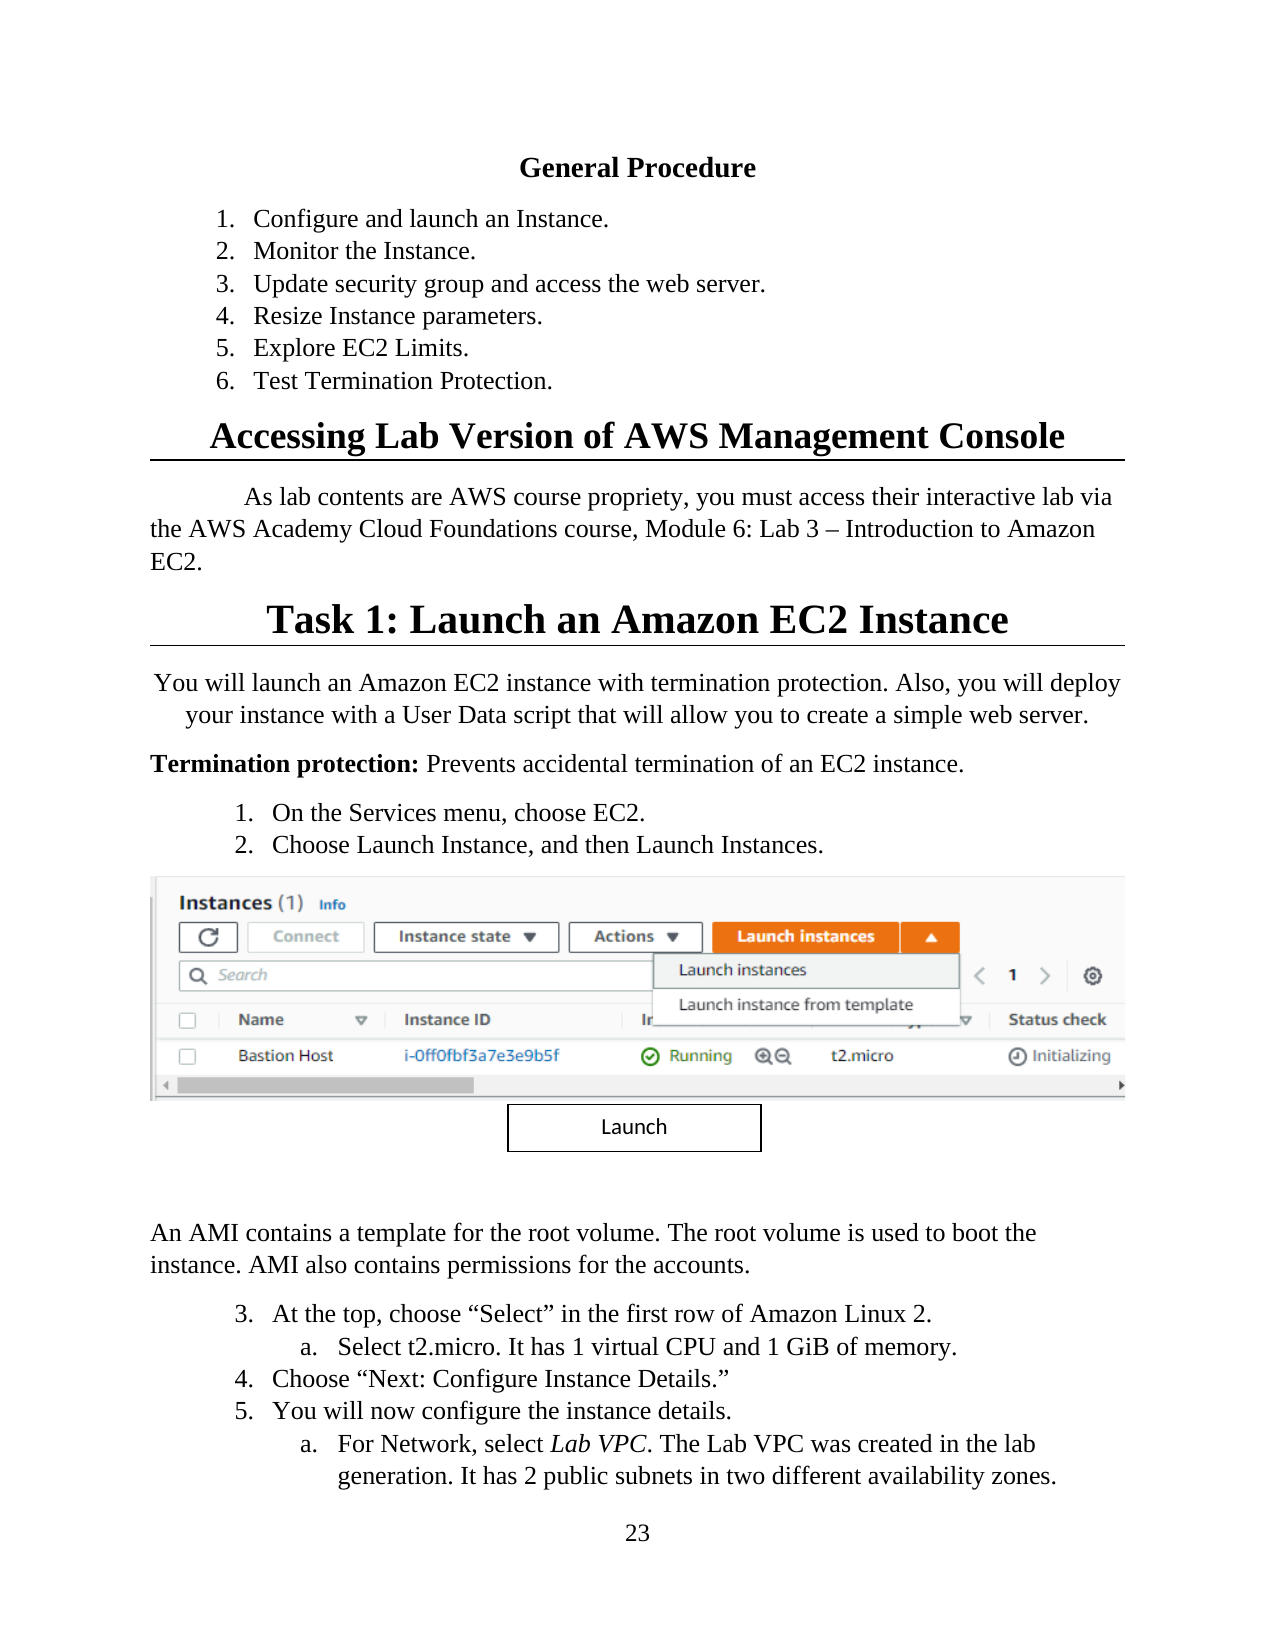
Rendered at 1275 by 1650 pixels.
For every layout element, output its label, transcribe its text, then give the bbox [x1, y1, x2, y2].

list On the Services menu, choose EC2. [234, 797, 1125, 827]
list Monitor the Instance. [216, 235, 1125, 265]
text Task 1: Launch an Amazon EC2 Instance [150, 594, 1125, 645]
list Resize Instance parameters. [216, 300, 1125, 330]
list Test Termination Protection. [216, 365, 1125, 395]
text You will launch an Amazon EC2 instance with termination protection. Also, you will deploy your instance with a User Data script that will allow you to create a simple web server. [150, 667, 1125, 729]
list You will now configure the instance details. [234, 1395, 1125, 1425]
list For Network, select Lab VPC. The Lab VPC was created in the lab generation. It has 2 public subnets in two different availability zones. [300, 1428, 1125, 1490]
list Select t2.micro. It has 1 virtual CPU and 1 GiB of memory. [300, 1331, 1125, 1361]
list Explore EC2 Limits. [216, 332, 1125, 362]
text Accessing Lab Version of AWS Management Console [150, 414, 1125, 459]
list Configure and launch an Instance. [216, 203, 1125, 233]
list At the top, choose “Select” in the first row of Amazon Linux 2. [234, 1298, 1125, 1328]
text An AMI contains a template for the root volume. The root volume is used to boot the instance. AMI also contains permissions for the accounts. [150, 1217, 1125, 1279]
text General Procedure [150, 150, 1125, 183]
list Choose Launch Instance, and then Launch Instances. [234, 829, 1125, 859]
list Update security group and access the web server. [216, 268, 1125, 298]
text Termination protection: Prevents accidental termination of an EC2 instance. [150, 748, 1125, 778]
list Choose “Next: Configure Instance Details.” [234, 1363, 1125, 1393]
text As lab contents are AWS course propriety, you must access their interactive lab via the AWS Academy Cloud Foundations course, Module 6: Lab 3 – Introduction to Amazon EC2. [150, 481, 1125, 576]
picture [150, 876, 1125, 1101]
